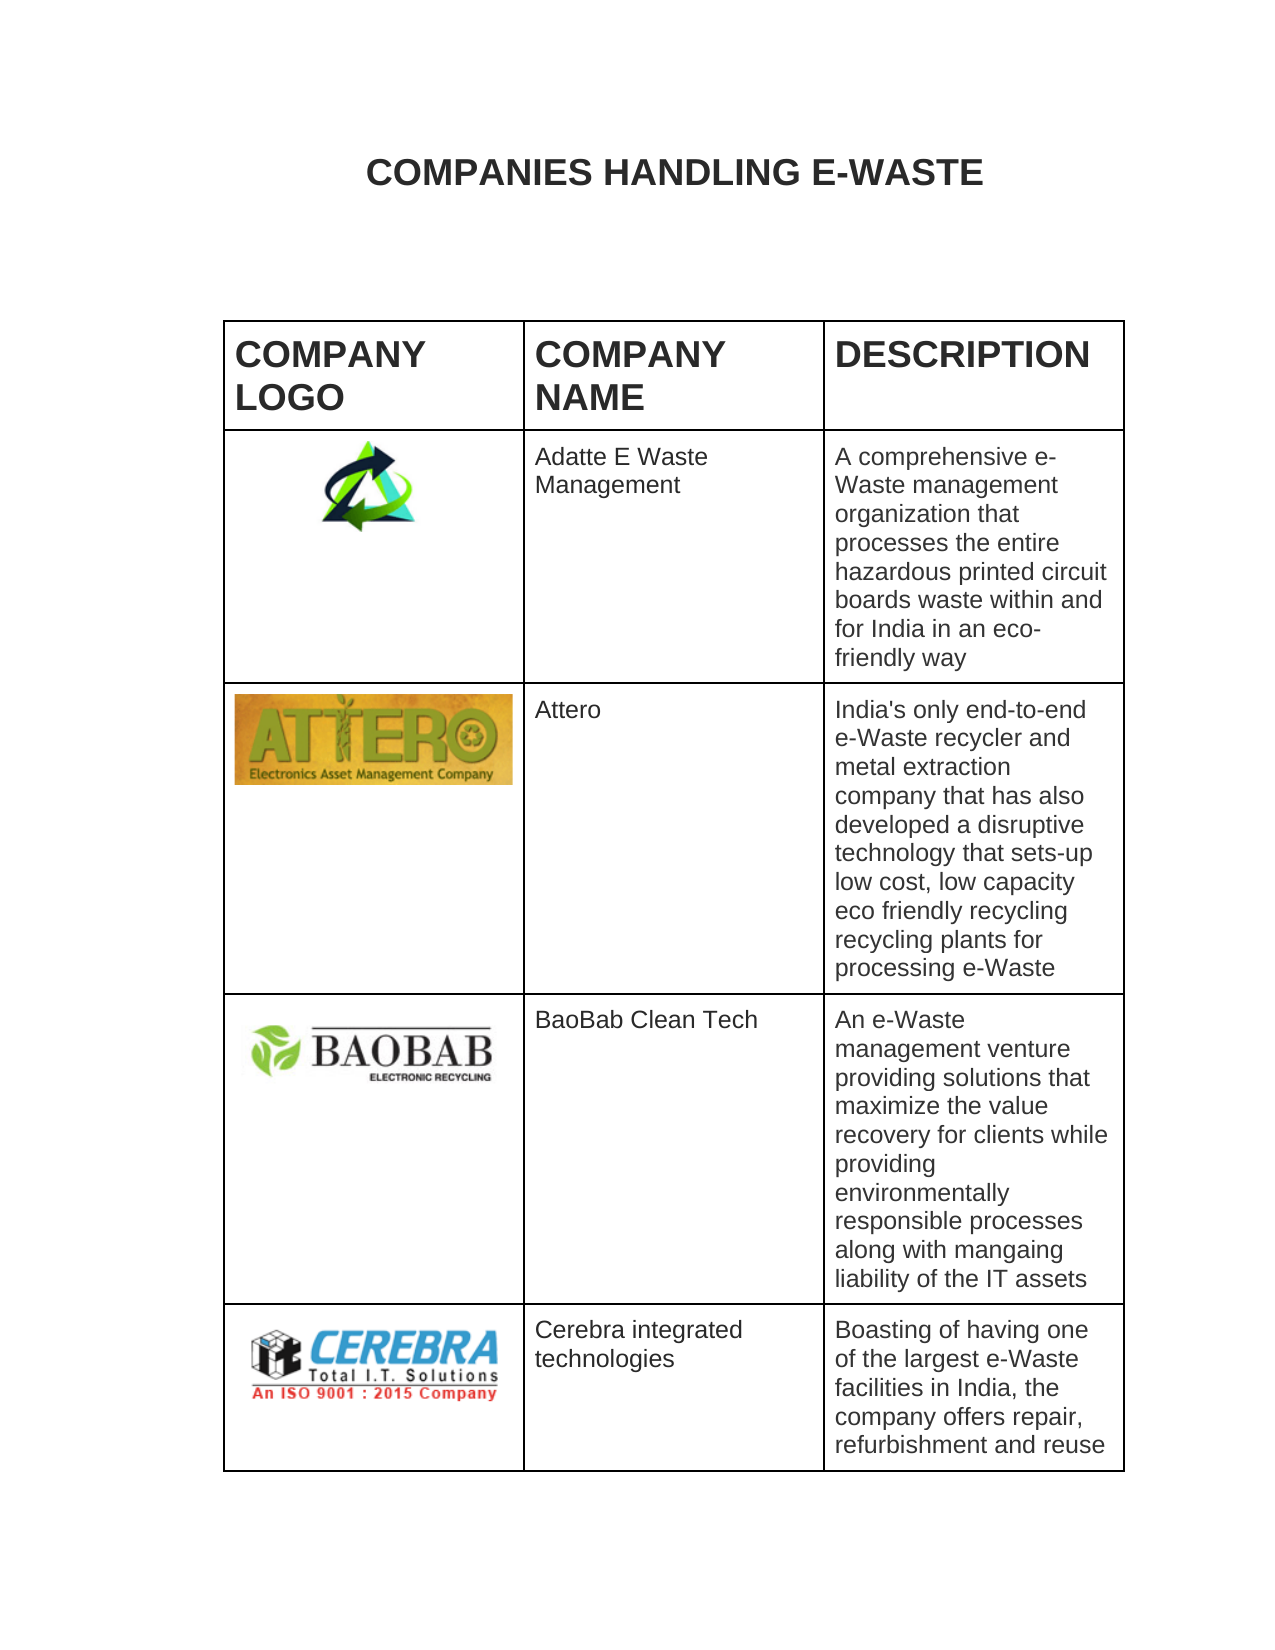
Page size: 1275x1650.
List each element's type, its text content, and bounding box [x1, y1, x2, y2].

table_cell [225, 995, 523, 1303]
table_cell An e-Waste management venture providing solutions that maximize the value recovery for clients while providing environmentally responsible processes along with mangaing liability of the IT assets [825, 995, 1123, 1303]
table_cell [225, 684, 523, 992]
picture [234, 1315, 513, 1405]
table_cell A comprehensive e-Waste management organization that processes the entire hazardous printed circuit boards waste within and for India in an eco-friendly way [825, 431, 1123, 682]
picture [234, 441, 513, 532]
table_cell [825, 1305, 1123, 1469]
picture [234, 694, 513, 785]
table_cell Attero [525, 684, 823, 992]
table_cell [525, 1305, 823, 1469]
text COMPANIES HANDLING E-WASTE [225, 150, 1125, 193]
table_cell Adatte E Waste Management [525, 431, 823, 682]
table_cell [225, 431, 523, 682]
table_header DESCRIPTION [825, 322, 1123, 429]
table_cell India's only end-to-end e-Waste recycler and metal extraction company that has also developed a disruptive technology that sets-up low cost, low capacity eco friendly recycling recycling plants for processing e-Waste [825, 684, 1123, 992]
table_header COMPANY NAME [525, 322, 823, 429]
table_cell [225, 1305, 523, 1469]
table_header COMPANY LOGO [225, 322, 523, 429]
table_cell BaoBab Clean Tech [525, 995, 823, 1303]
picture [234, 1005, 513, 1095]
